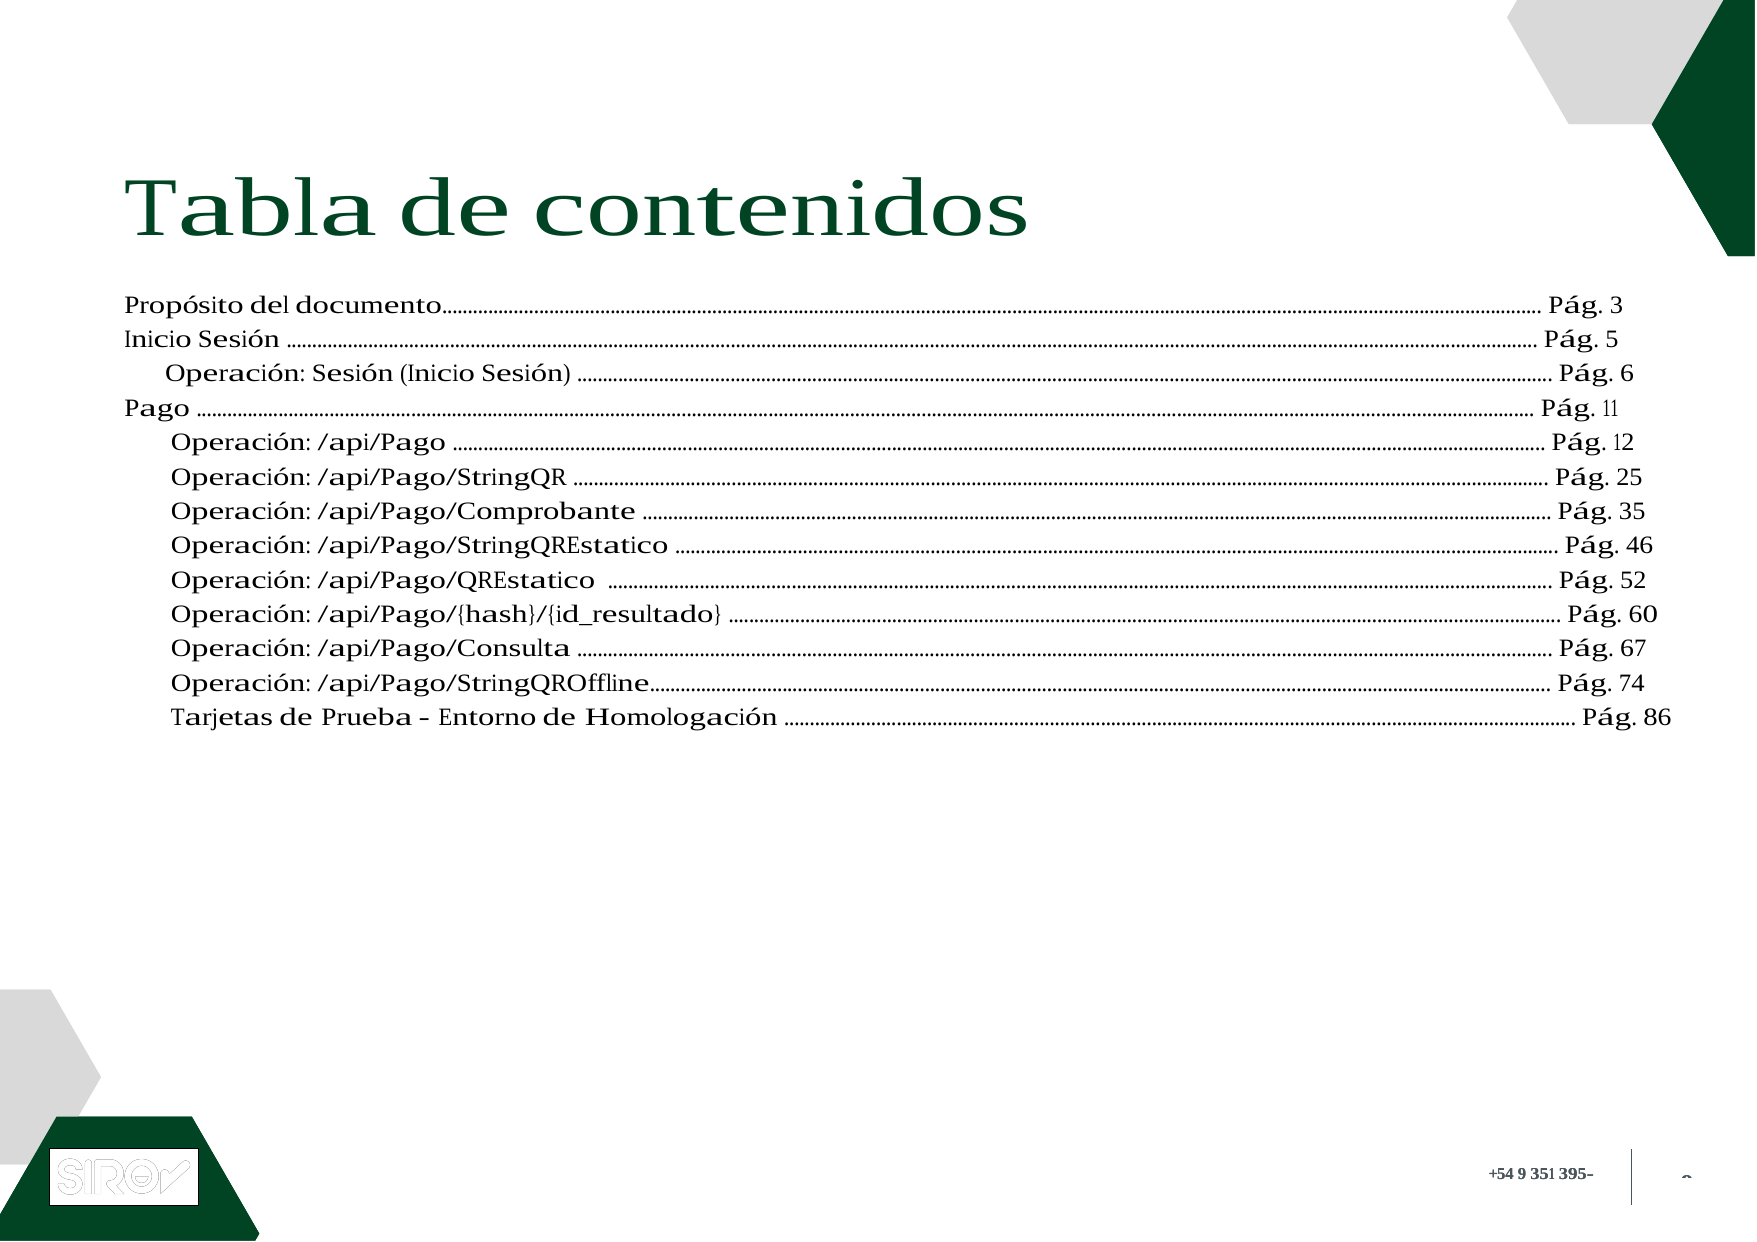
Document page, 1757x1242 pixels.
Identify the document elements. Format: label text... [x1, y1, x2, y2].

text Propósito del documento........................................................................................................................................................................................................................ Pág. 3 [124, 290, 1756, 318]
text Operación: /api/Pago/StringQR ............................................................................................................................................................................................... Pág. 25 [171, 462, 1756, 490]
text Operación: /api/Pago ...................................................................................................................................................................................................................... Pág. 12 [171, 427, 1756, 456]
text Inicio Sesión ..................................................................................................................................................................................................................................................... Pág. 5 [124, 324, 1756, 353]
picture [50, 1149, 198, 1205]
text Operación: /api/Pago/StringQROffline................................................................................................................................................................................. Pág. 74 [171, 668, 1756, 697]
text Tabla de contenidos [124, 158, 1756, 254]
text Operación: /api/Pago/QREstatico ......................................................................................................................................................................................... Pág. 52 [171, 565, 1756, 593]
text Tarjetas de Prueba - Entorno de Homologación ........................................................................................................................................................... Pág. 86 [171, 702, 1756, 731]
text Pago ...................................................................................................................................................................................................................................................................... Pág. 11 [124, 393, 1756, 422]
text Operación: /api/Pago/Consulta ............................................................................................................................................................................................... Pág. 67 [171, 633, 1756, 662]
text Operación: /api/Pago/{hash}/{id_resultado} ................................................................................................................................................................... Pág. 60 [171, 599, 1756, 628]
text Operación: /api/Pago/StringQREstatico ............................................................................................................................................................................. Pág. 46 [171, 530, 1756, 559]
text Operación: /api/Pago/Comprobante .................................................................................................................................................................................. Pág. 35 [171, 496, 1756, 525]
text Operación: Sesión (Inicio Sesión) ............................................................................................................................................................................................... Pág. 6 [165, 358, 1756, 387]
